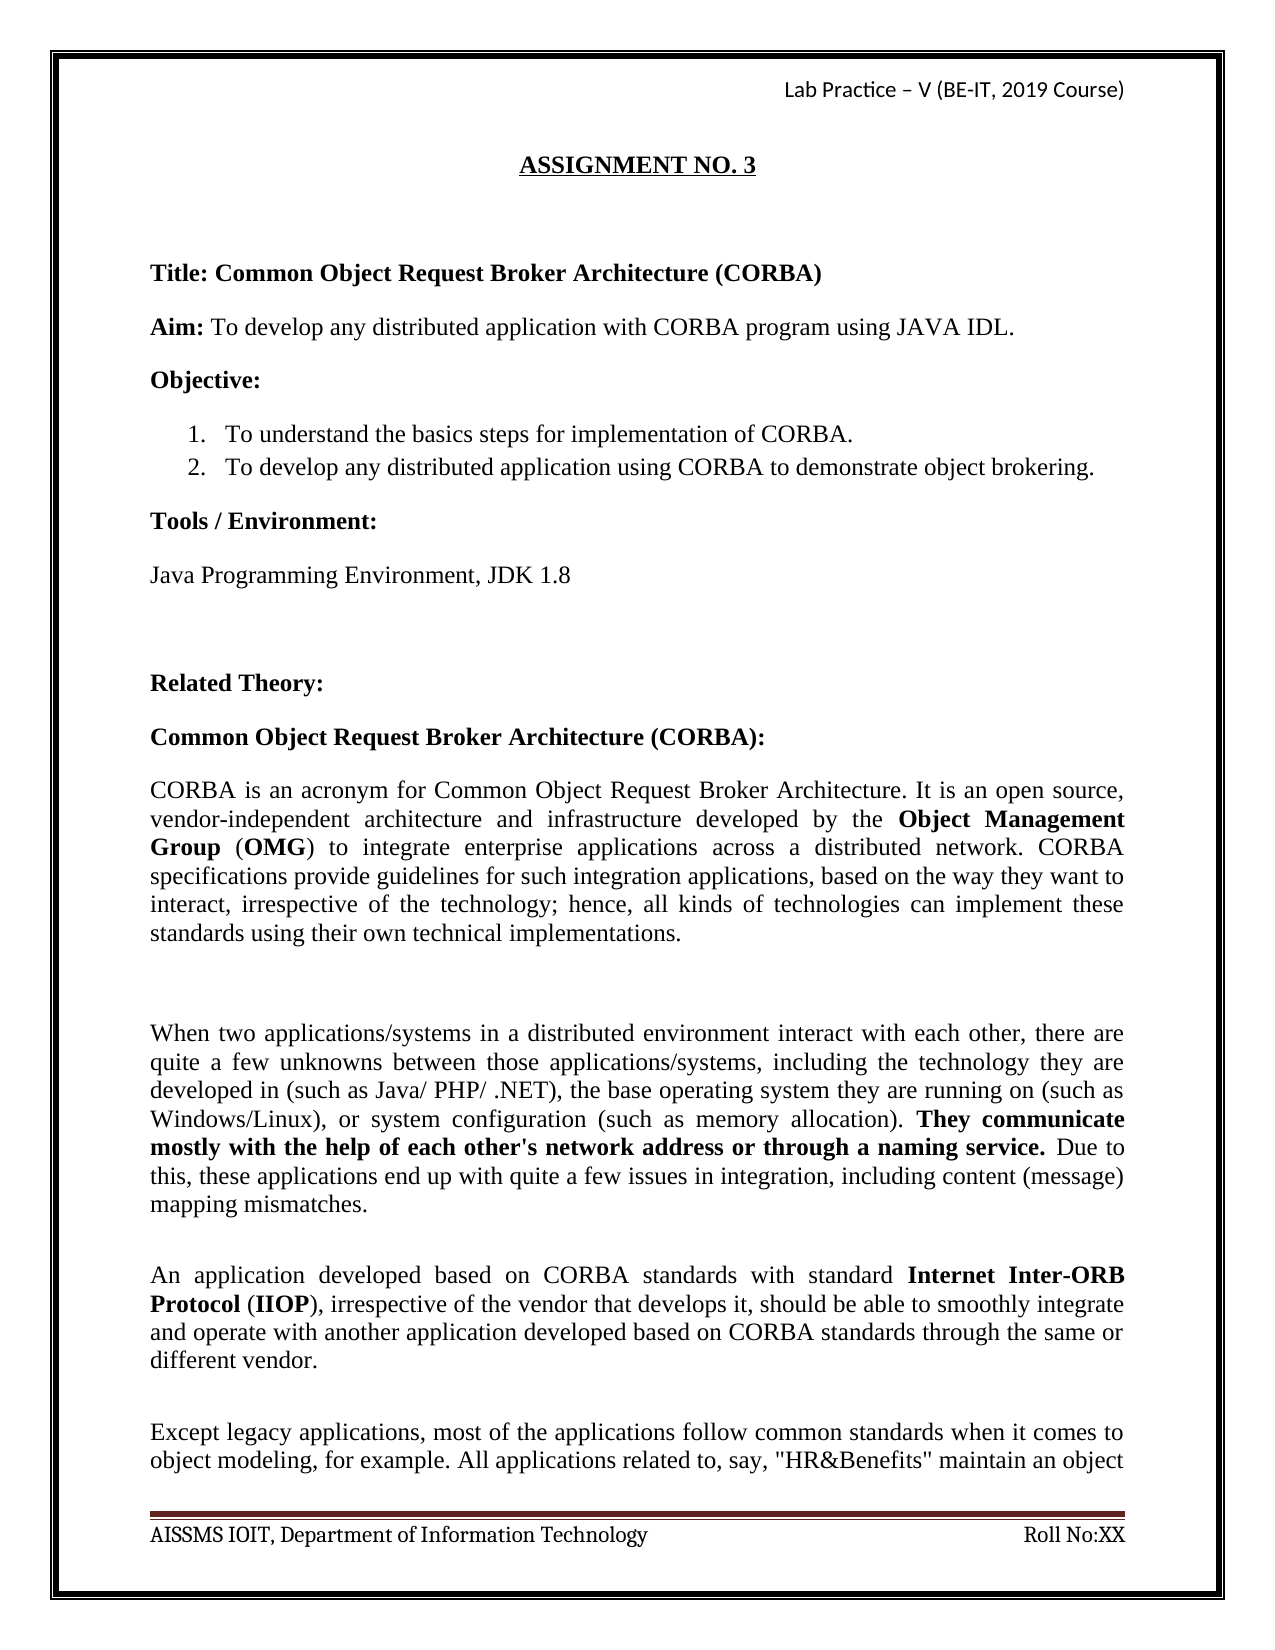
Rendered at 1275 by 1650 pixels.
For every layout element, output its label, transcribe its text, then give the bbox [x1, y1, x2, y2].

list To understand the basics steps for implementation of CORBA. [187, 419, 1125, 448]
text Title: Common Object Request Broker Architecture (CORBA) [150, 258, 1125, 286]
text ASSIGNMENT NO. 3 [150, 150, 1125, 179]
text Related Theory: [150, 668, 1125, 696]
text Aim: To develop any distributed application with CORBA program using JAVA IDL. [150, 312, 1125, 340]
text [150, 1417, 1125, 1474]
text Java Programming Environment, JDK 1.8 [150, 560, 1125, 589]
text CORBA is an acronym for Common Object Request Broker Architecture. It is an open source, vendor-independent architecture and infrastructure developed by the Object Management Group (OMG) to integrate enterprise applications across a distributed network. CORBA specifications provide guidelines for such integration applications, based on the way they want to interact, irrespective of the technology; hence, all kinds of technologies can implement these standards using their own technical implementations. [150, 775, 1125, 947]
text Tools / Environment: [150, 506, 1125, 535]
text An application developed based on CORBA standards with standard Internet Inter-ORB Protocol (IIOP), irrespective of the vendor that develops it, should be able to smoothly integrate and operate with another application developed based on CORBA standards through the same or different vendor. [150, 1261, 1125, 1374]
text Common Object Request Broker Architecture (CORBA): [150, 722, 1125, 750]
list To develop any distributed application using CORBA to demonstrate object brokering. [187, 452, 1125, 481]
text When two applications/systems in a distributed environment interact with each other, there are quite a few unknowns between those applications/systems, including the technology they are developed in (such as Java/ PHP/ .NET), the base operating system they are running on (such as Windows/Linux), or system configuration (such as memory allocation). They communicate mostly with the help of each other's network address or through a naming service. Due to this, these applications end up with quite a few issues in integration, including content (message) mapping mismatches. [150, 1018, 1125, 1218]
text Objective: [150, 365, 1125, 394]
